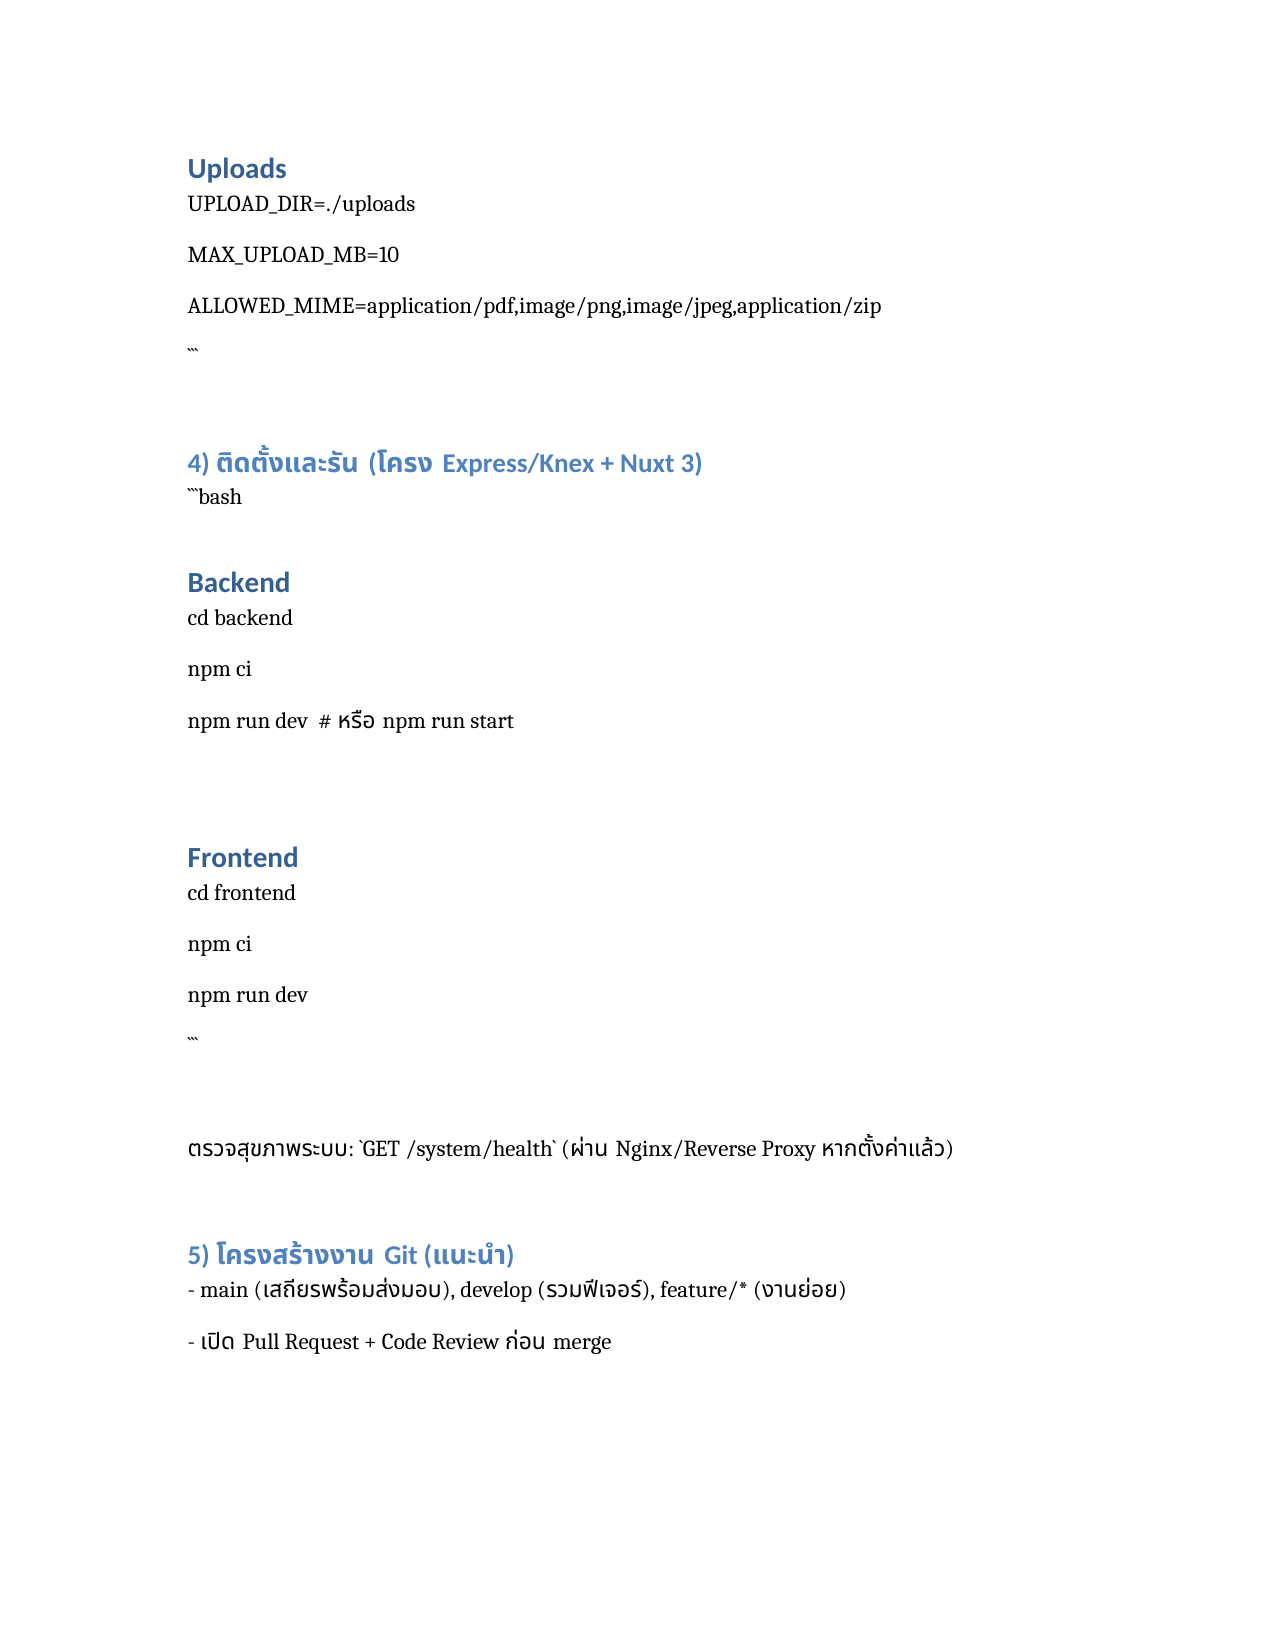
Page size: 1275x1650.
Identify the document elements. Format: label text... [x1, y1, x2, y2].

subtitle 4) ติดตั้งและรัน (โครง Express/Knex + Nuxt 3) [187, 446, 1087, 479]
text ``` [187, 1033, 1087, 1060]
text ตรวจสุขภาพระบบ: `GET /system/health` (ผ่าน Nginx/Reverse Proxy หากตั้งค่าแล้ว) [187, 1135, 1087, 1162]
subtitle Uploads [187, 150, 1087, 186]
text npm ci [187, 931, 1087, 958]
subtitle Frontend [187, 839, 1087, 875]
subtitle 5) โครงสร้างงาน Git (แนะนำ) [187, 1238, 1087, 1271]
subtitle Backend [187, 564, 1087, 600]
text npm ci [187, 656, 1087, 683]
text ```bash [187, 484, 1087, 510]
text cd backend [187, 605, 1087, 632]
text UPLOAD_DIR=./uploads [187, 191, 1087, 217]
text ALLOWED_MIME=application/pdf,image/png,image/jpeg,application/zip [187, 293, 1087, 319]
text - เปิด Pull Request + Code Review ก่อน merge [187, 1328, 1087, 1355]
text MAX_UPLOAD_MB=10 [187, 242, 1087, 268]
text npm run dev # หรือ npm run start [187, 707, 1087, 734]
text cd frontend [187, 880, 1087, 907]
text ``` [187, 344, 1087, 370]
text - main (เสถียรพร้อมส่งมอบ), develop (รวมฟีเจอร์), feature/* (งานย่อย) [187, 1276, 1087, 1303]
text npm run dev [187, 982, 1087, 1009]
